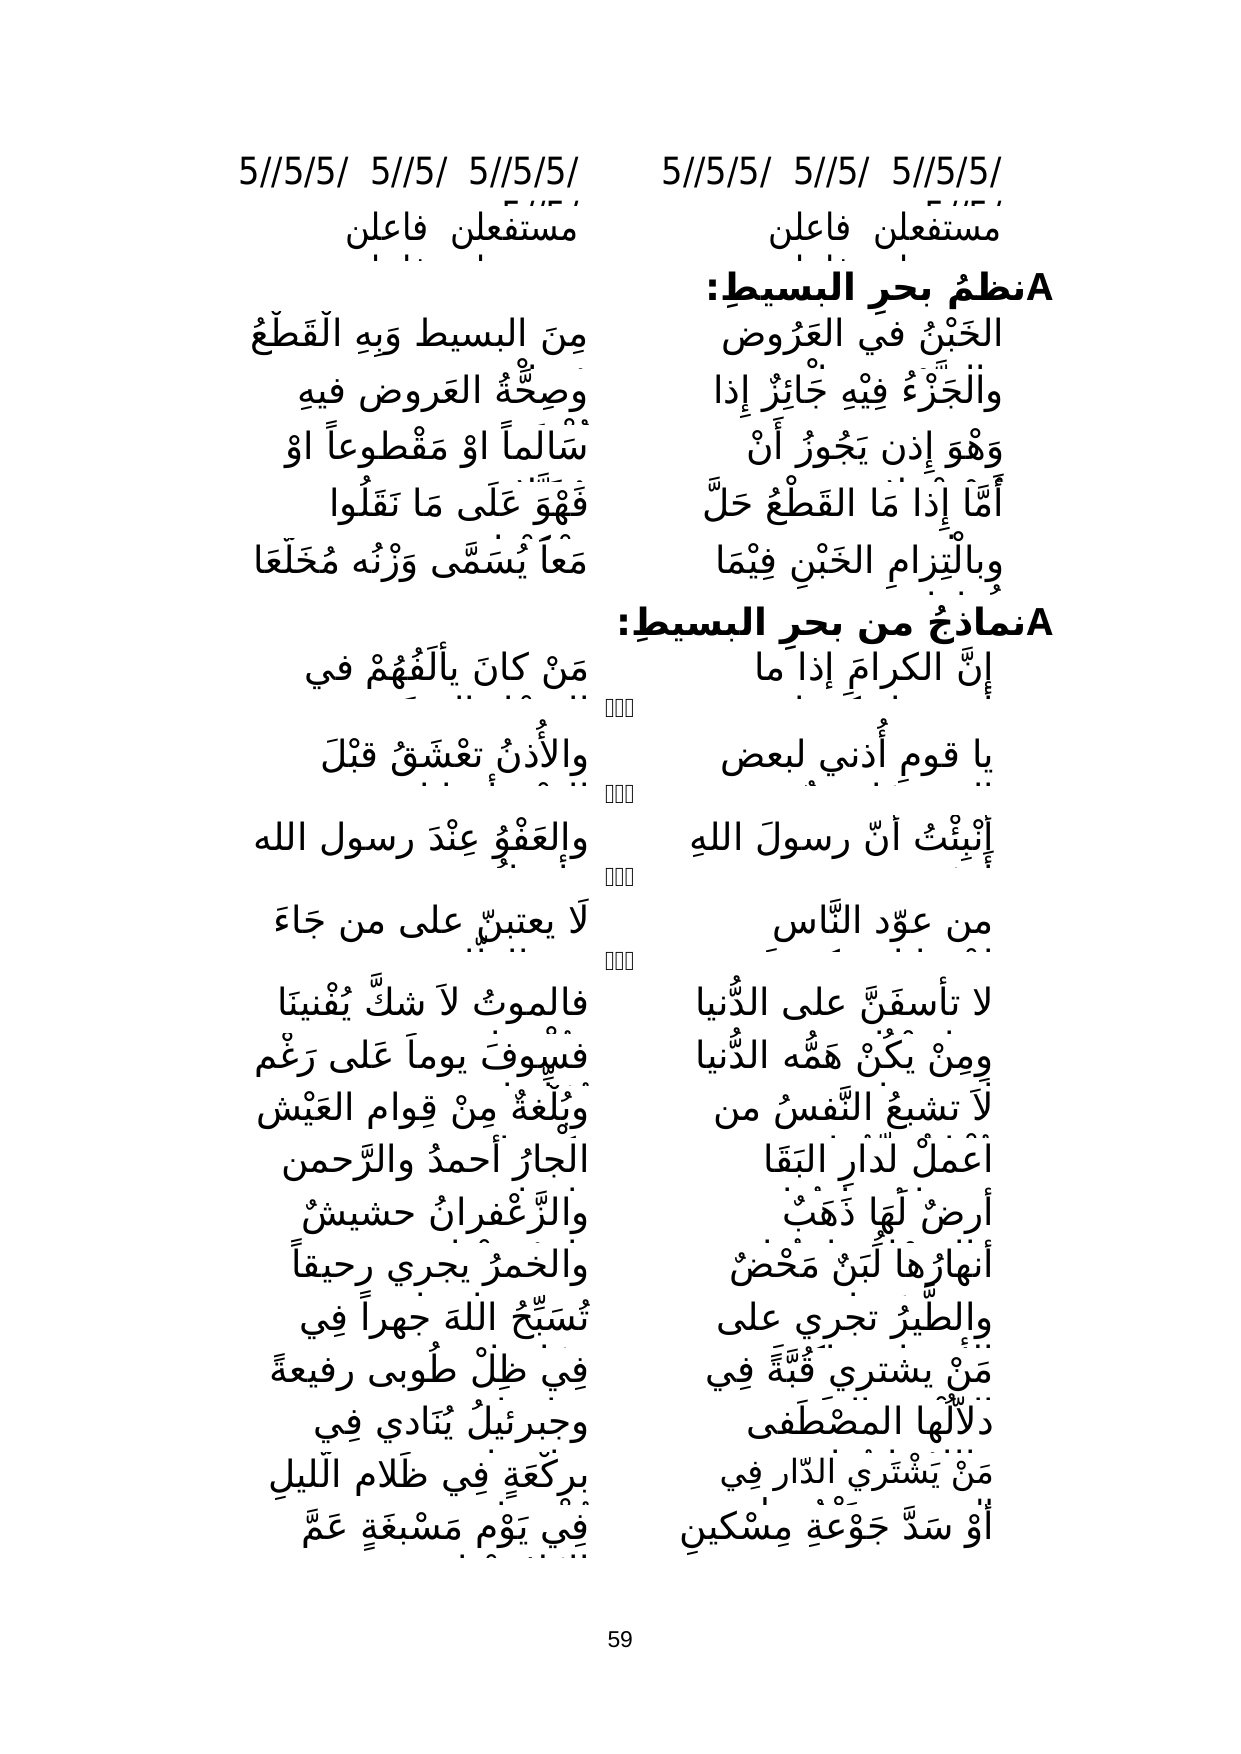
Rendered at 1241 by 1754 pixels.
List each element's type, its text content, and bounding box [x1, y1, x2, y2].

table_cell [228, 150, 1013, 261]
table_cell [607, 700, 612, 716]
text Aنماذجُ من بحرِ البسيطِ: [276, 595, 1053, 646]
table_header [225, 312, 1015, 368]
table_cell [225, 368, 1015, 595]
text Aنظمُ بحرِ البسيطِ: [276, 261, 1053, 312]
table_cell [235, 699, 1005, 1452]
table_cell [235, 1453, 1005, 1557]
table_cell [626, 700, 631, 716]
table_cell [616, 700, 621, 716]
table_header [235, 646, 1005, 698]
